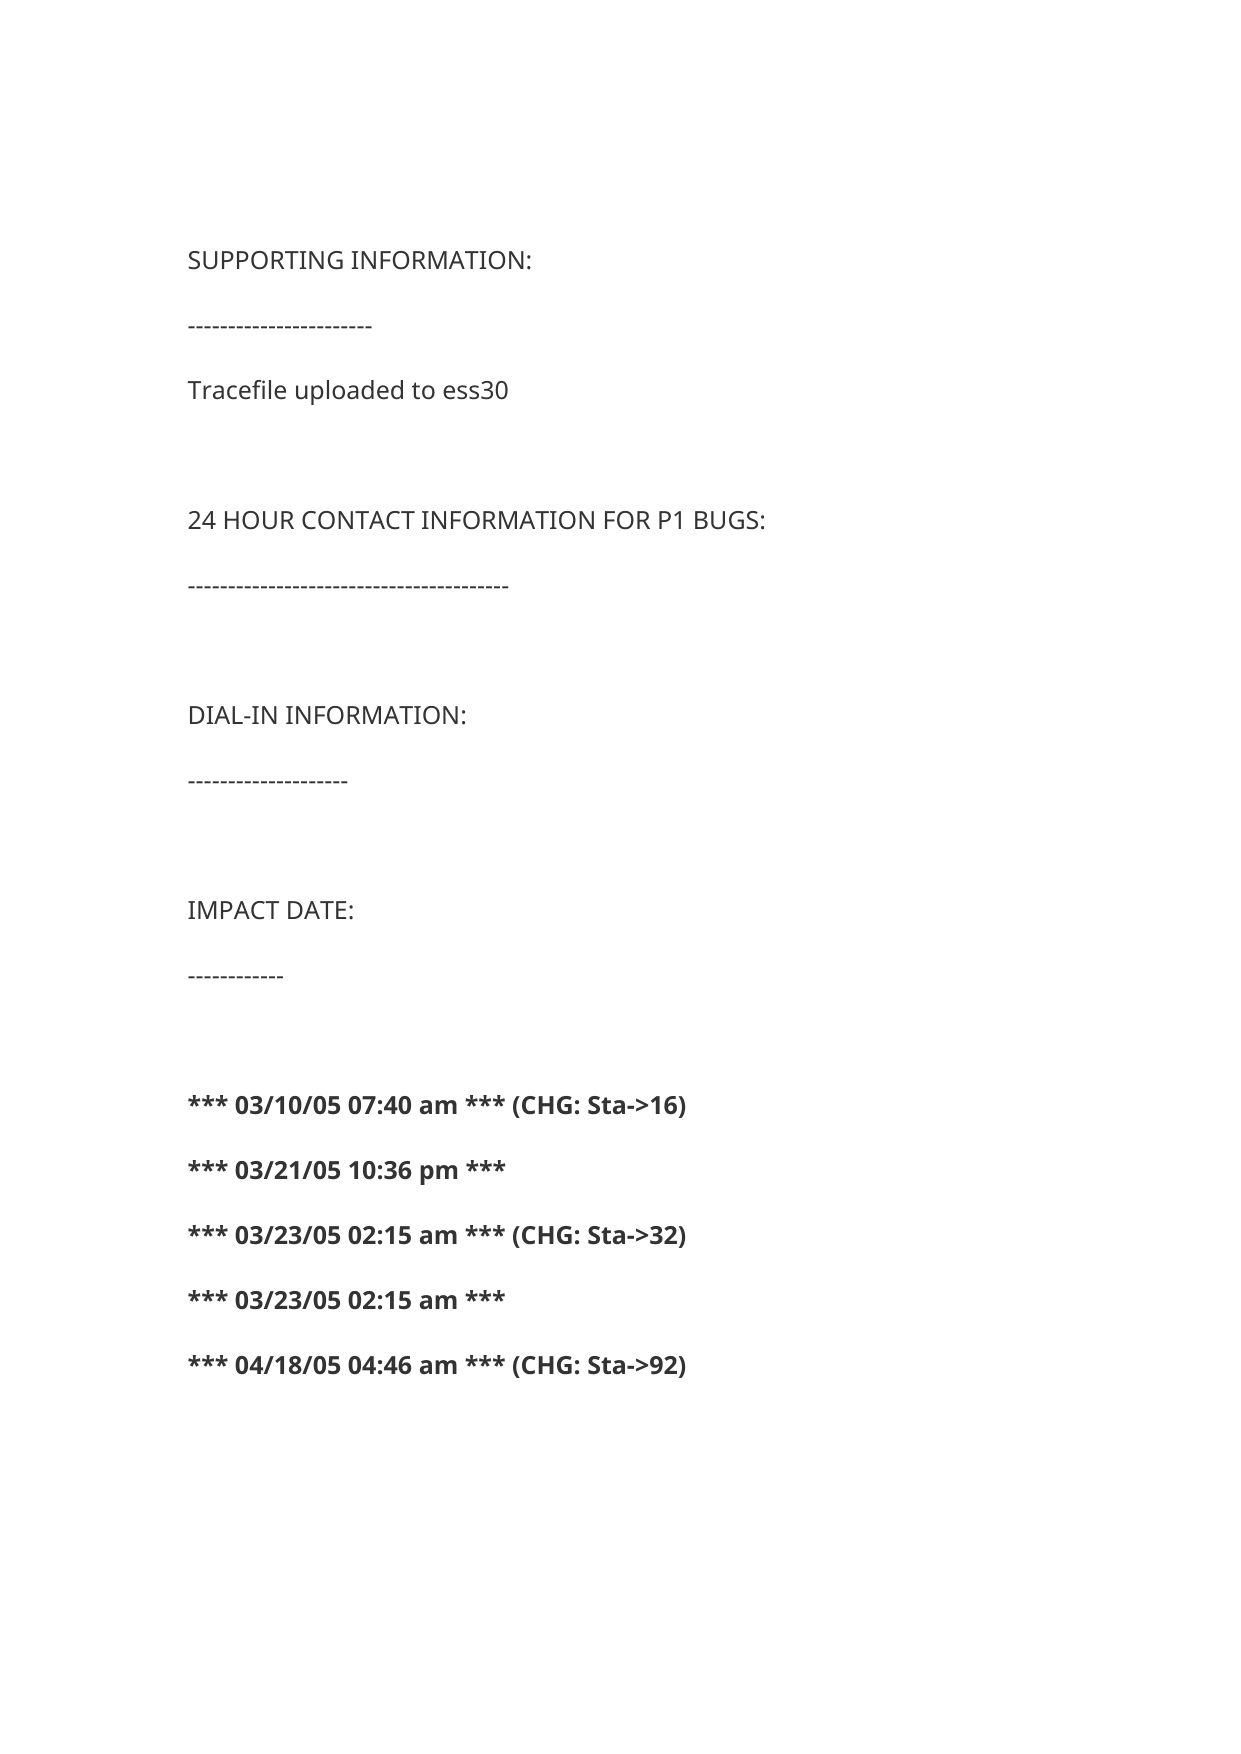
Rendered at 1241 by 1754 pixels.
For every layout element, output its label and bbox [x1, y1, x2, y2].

text [187, 162, 1053, 1397]
